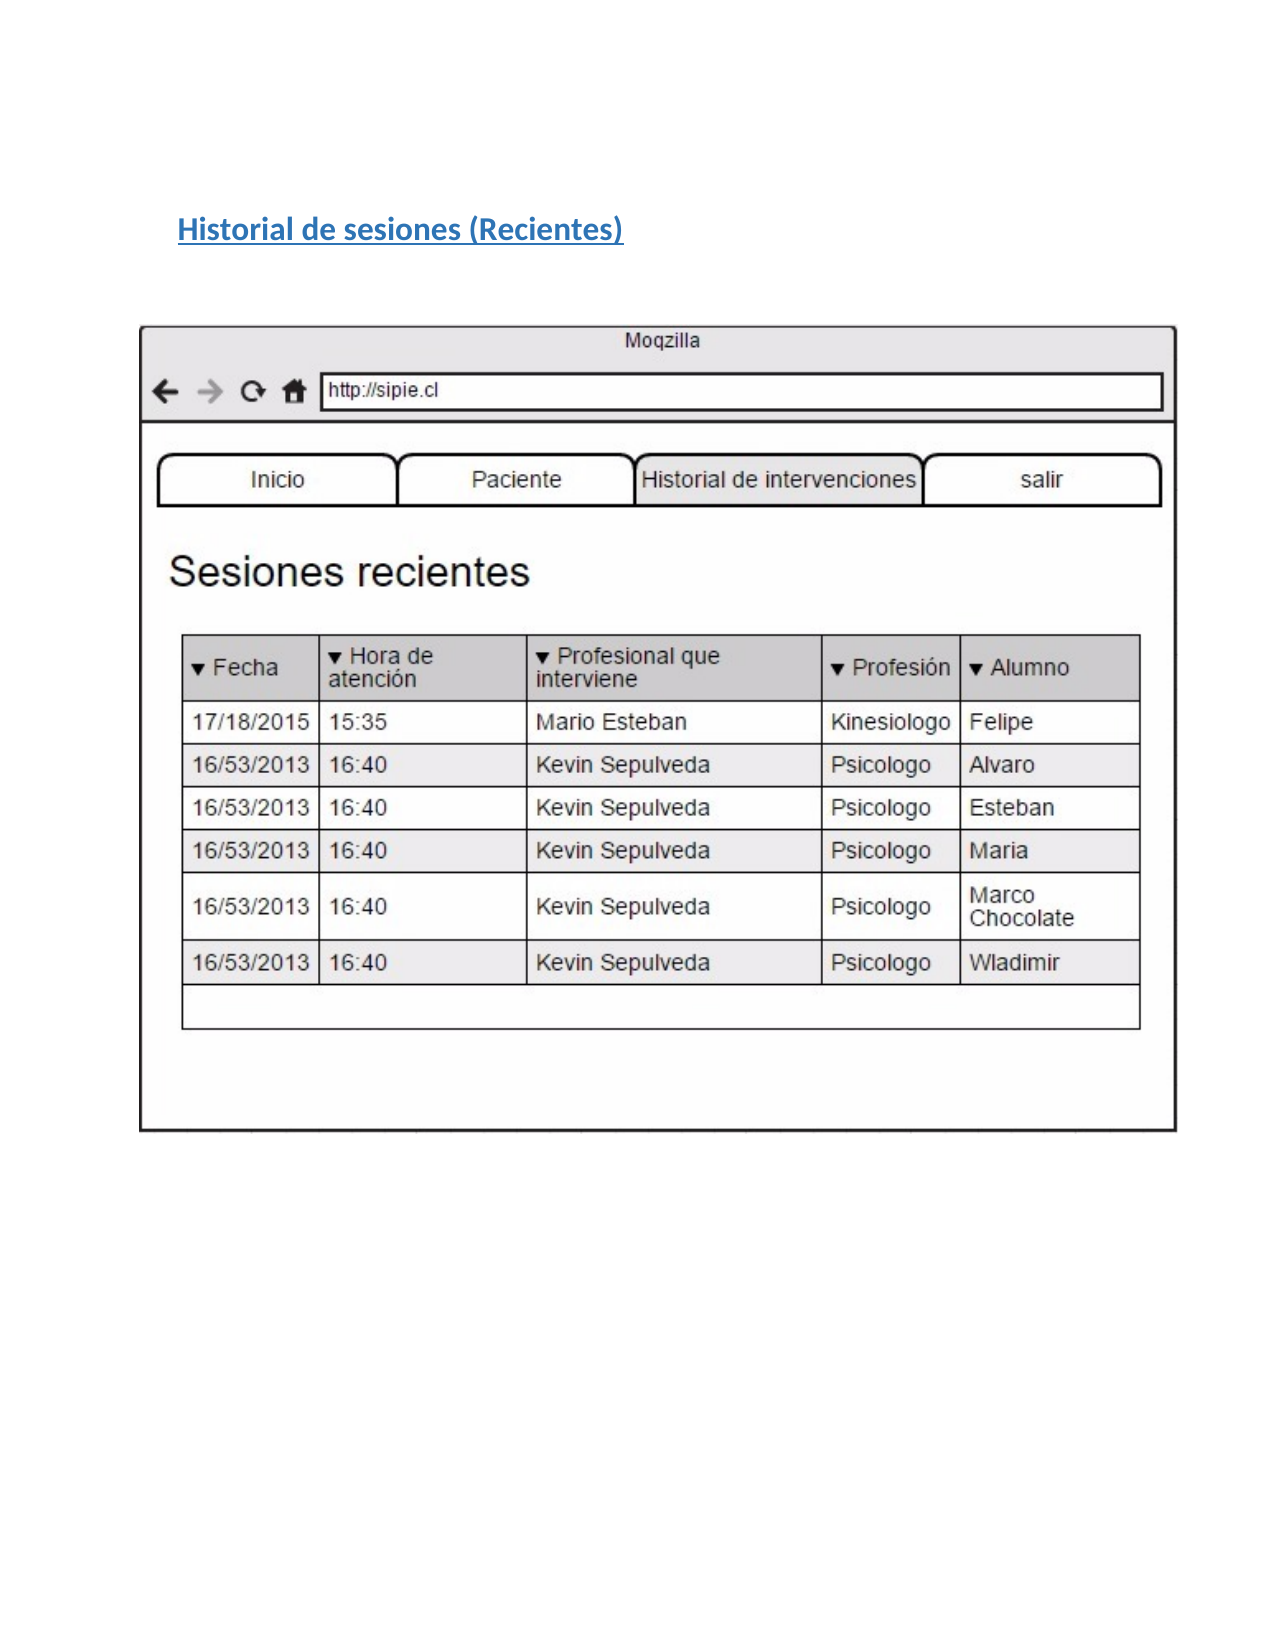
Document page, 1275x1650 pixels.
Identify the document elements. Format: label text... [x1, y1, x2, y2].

text Historial de sesiones (Recientes) [177, 208, 1098, 249]
picture [139, 324, 1179, 1134]
